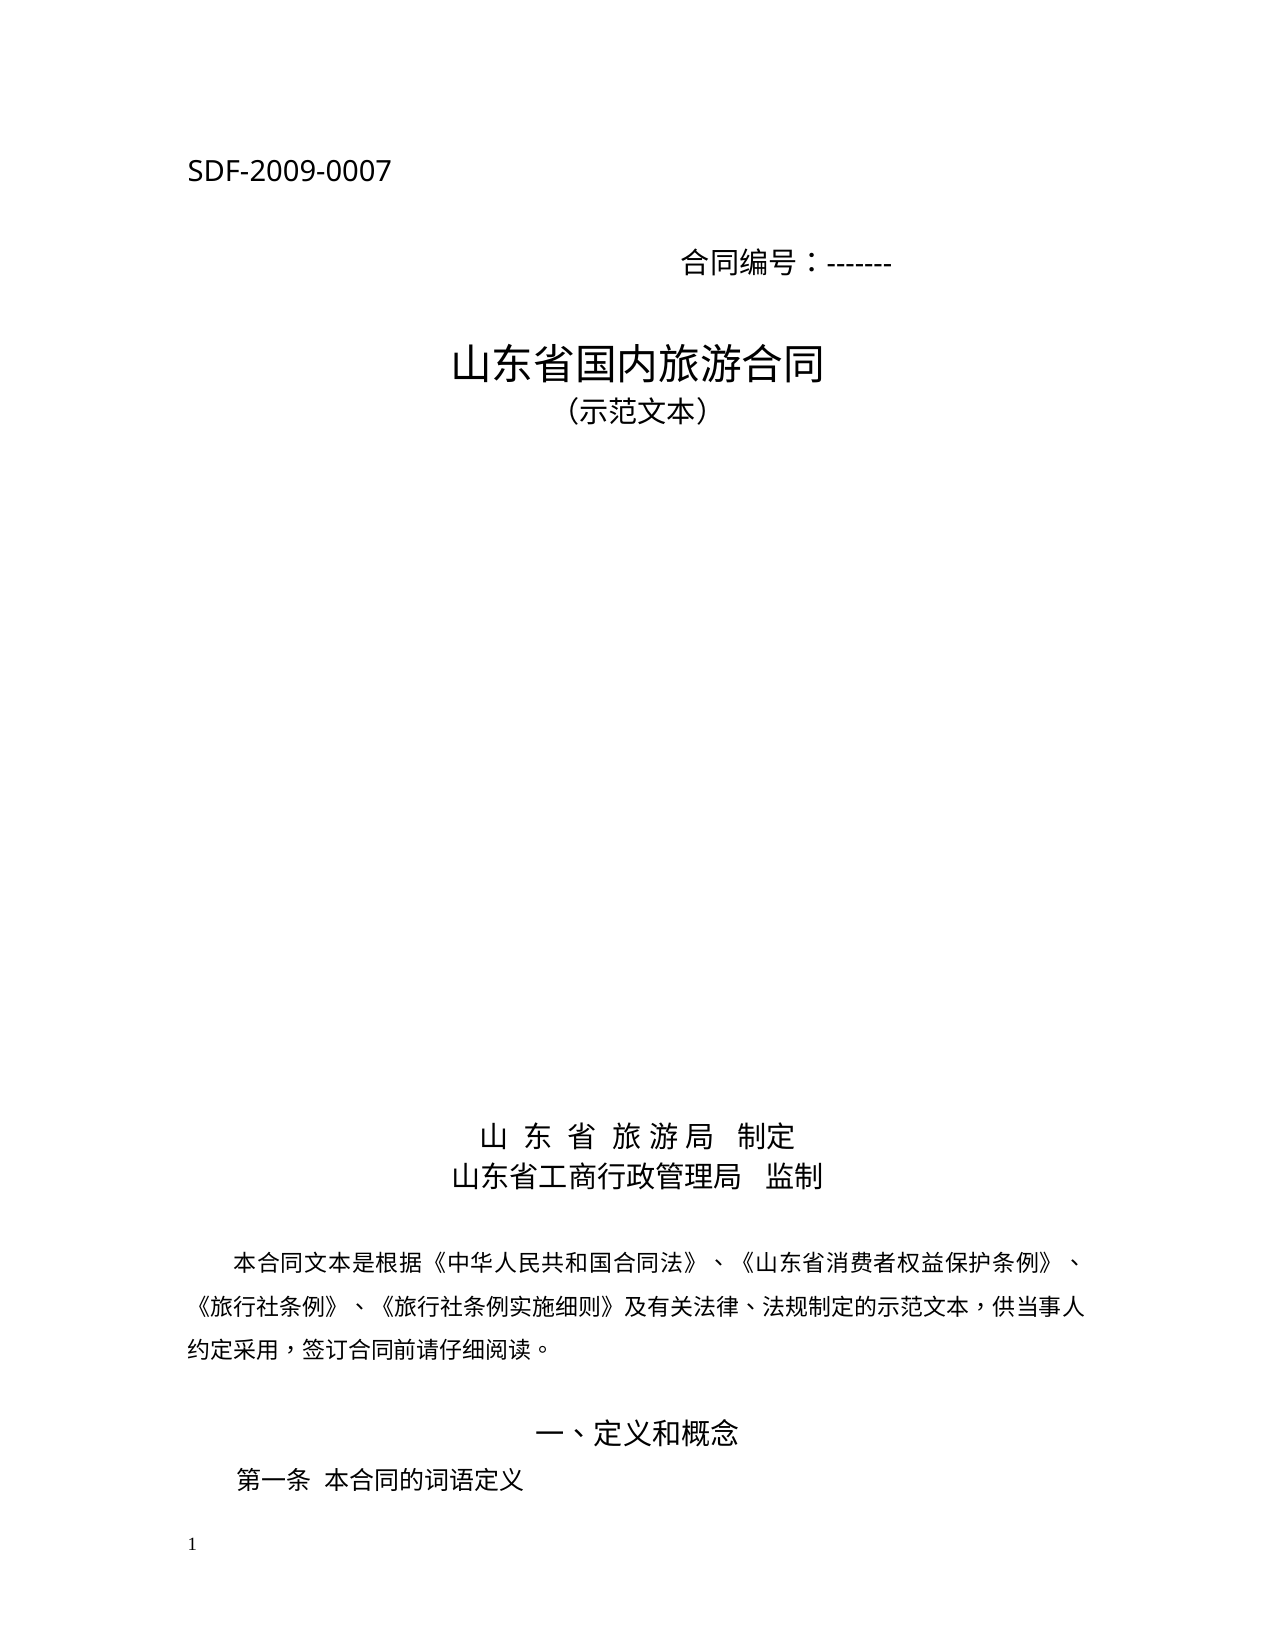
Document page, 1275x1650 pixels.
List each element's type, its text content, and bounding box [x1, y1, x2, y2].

text SDF-2009-0007 [187, 150, 1087, 190]
text 山东省国内旅游合同 [187, 335, 1087, 392]
text 合同编号：------- [187, 242, 1087, 282]
text 山东省工商行政管理局 监制 [187, 1156, 1087, 1196]
text 第一条 本合同的词语定义 [187, 1453, 1087, 1497]
text （示范文本） [187, 392, 1087, 431]
text 山 东 省 旅 游 局 制定 [187, 1116, 1087, 1156]
text 本合同文本是根据《中华人民共和国合同法》、《山东省消费者权益保护条例》、《旅行社条例》、《旅行社条例实施细则》及有关法律、法规制定的示范文本，供当事人约定采用，签订合同前请仔细阅读。 [187, 1234, 1087, 1365]
text 一、定义和概念 [187, 1409, 1087, 1453]
